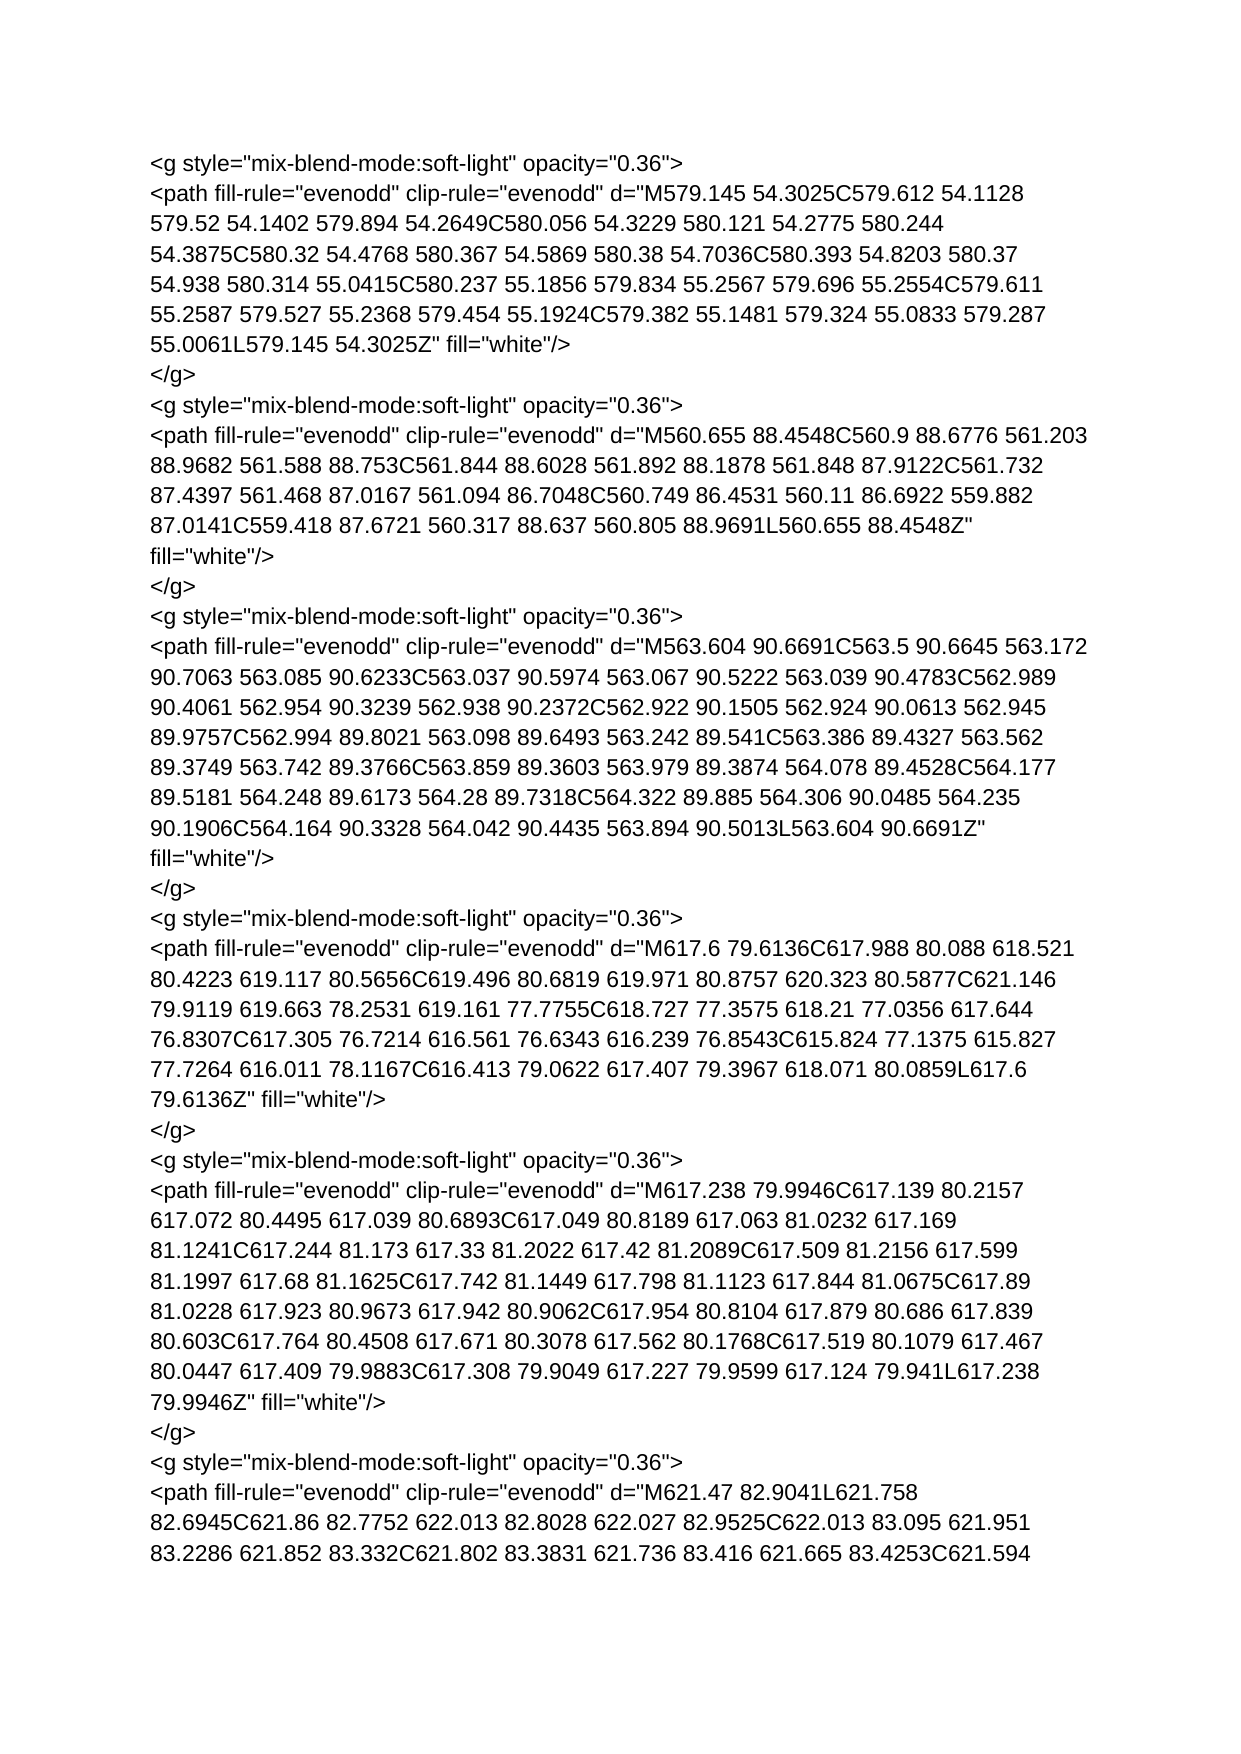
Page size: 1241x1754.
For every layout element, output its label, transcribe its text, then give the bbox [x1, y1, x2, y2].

text </g> [150, 1419, 1090, 1445]
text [150, 1479, 1090, 1566]
text <g style="mix-blend-mode:soft-light" opacity="0.36"> [150, 150, 1090, 176]
text <g style="mix-blend-mode:soft-light" opacity="0.36"> [150, 1147, 1090, 1173]
text </g> [150, 1117, 1090, 1143]
text <path fill-rule="evenodd" clip-rule="evenodd" d="M617.6 79.6136C617.988 80.088 618.521 80.4223 619.117 80.5656C619.496 80.6819 619.971 80.8757 620.323 80.5877C621.146 79.9119 619.663 78.2531 619.161 77.7755C618.727 77.3575 618.21 77.0356 617.644 76.8307C617.305 76.7214 616.561 76.6343 616.239 76.8543C615.824 77.1375 615.827 77.7264 616.011 78.1167C616.413 79.0622 617.407 79.3967 618.071 80.0859L617.6 79.6136Z" fill="white"/> [150, 935, 1090, 1113]
text <g style="mix-blend-mode:soft-light" opacity="0.36"> [150, 603, 1090, 629]
text </g> [150, 361, 1090, 388]
text <path fill-rule="evenodd" clip-rule="evenodd" d="M617.238 79.9946C617.139 80.2157 617.072 80.4495 617.039 80.6893C617.049 80.8189 617.063 81.0232 617.169 81.1241C617.244 81.173 617.33 81.2022 617.42 81.2089C617.509 81.2156 617.599 81.1997 617.68 81.1625C617.742 81.1449 617.798 81.1123 617.844 81.0675C617.89 81.0228 617.923 80.9673 617.942 80.9062C617.954 80.8104 617.879 80.686 617.839 80.603C617.764 80.4508 617.671 80.3078 617.562 80.1768C617.519 80.1079 617.467 80.0447 617.409 79.9883C617.308 79.9049 617.227 79.9599 617.124 79.941L617.238 79.9946Z" fill="white"/> [150, 1177, 1090, 1415]
text <path fill-rule="evenodd" clip-rule="evenodd" d="M579.145 54.3025C579.612 54.1128 579.52 54.1402 579.894 54.2649C580.056 54.3229 580.121 54.2775 580.244 54.3875C580.32 54.4768 580.367 54.5869 580.38 54.7036C580.393 54.8203 580.37 54.938 580.314 55.0415C580.237 55.1856 579.834 55.2567 579.696 55.2554C579.611 55.2587 579.527 55.2368 579.454 55.1924C579.382 55.1481 579.324 55.0833 579.287 55.0061L579.145 54.3025Z" fill="white"/> [150, 180, 1090, 358]
text <path fill-rule="evenodd" clip-rule="evenodd" d="M560.655 88.4548C560.9 88.6776 561.203 88.9682 561.588 88.753C561.844 88.6028 561.892 88.1878 561.848 87.9122C561.732 87.4397 561.468 87.0167 561.094 86.7048C560.749 86.4531 560.11 86.6922 559.882 87.0141C559.418 87.6721 560.317 88.637 560.805 88.9691L560.655 88.4548Z" fill="white"/> [150, 422, 1090, 569]
text </g> [150, 875, 1090, 901]
text <g style="mix-blend-mode:soft-light" opacity="0.36"> [150, 1449, 1090, 1475]
text </g> [150, 573, 1090, 599]
text <path fill-rule="evenodd" clip-rule="evenodd" d="M563.604 90.6691C563.5 90.6645 563.172 90.7063 563.085 90.6233C563.037 90.5974 563.067 90.5222 563.039 90.4783C562.989 90.4061 562.954 90.3239 562.938 90.2372C562.922 90.1505 562.924 90.0613 562.945 89.9757C562.994 89.8021 563.098 89.6493 563.242 89.541C563.386 89.4327 563.562 89.3749 563.742 89.3766C563.859 89.3603 563.979 89.3874 564.078 89.4528C564.177 89.5181 564.248 89.6173 564.28 89.7318C564.322 89.885 564.306 90.0485 564.235 90.1906C564.164 90.3328 564.042 90.4435 563.894 90.5013L563.604 90.6691Z" fill="white"/> [150, 633, 1090, 871]
text <g style="mix-blend-mode:soft-light" opacity="0.36"> [150, 905, 1090, 932]
text <g style="mix-blend-mode:soft-light" opacity="0.36"> [150, 392, 1090, 418]
